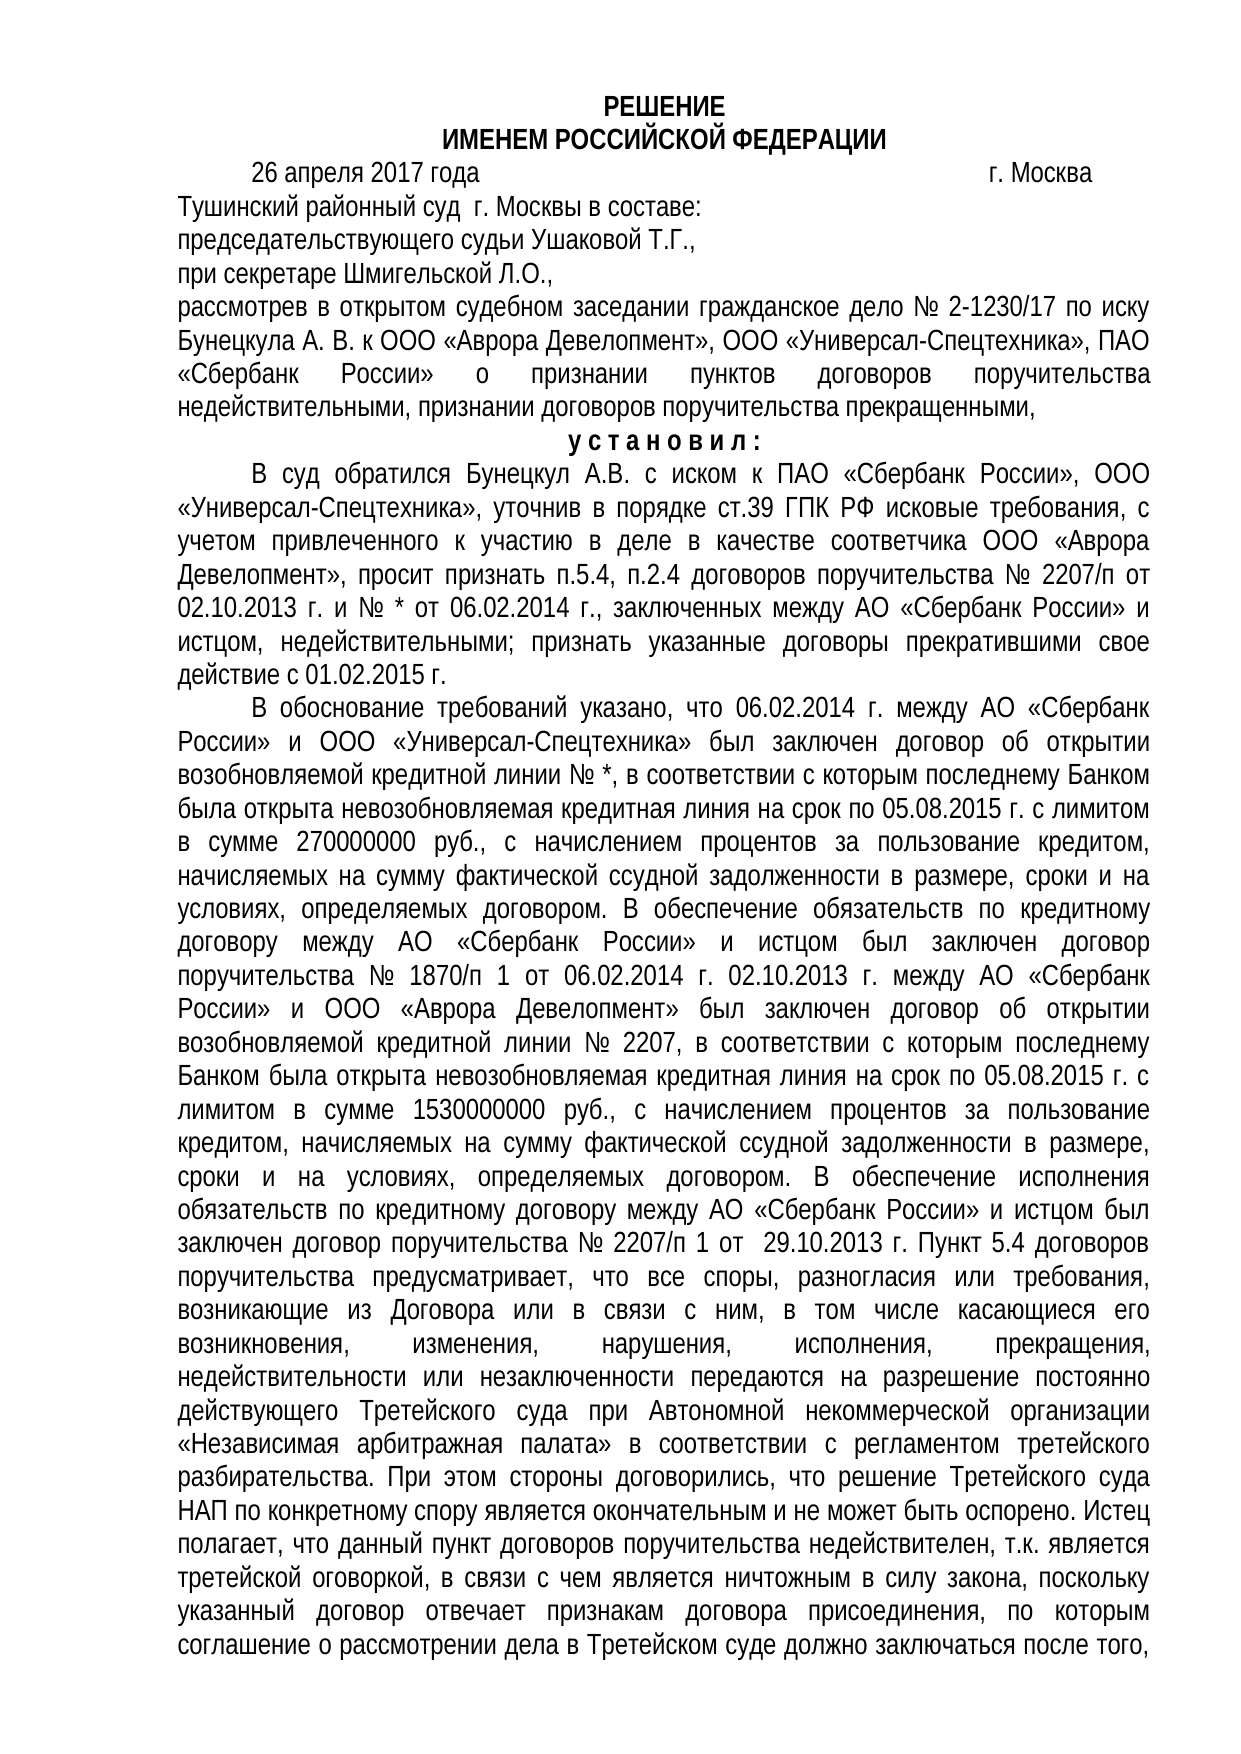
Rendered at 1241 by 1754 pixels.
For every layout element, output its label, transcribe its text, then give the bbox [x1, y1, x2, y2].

text при секретаре Шмигельской Л.О., [177, 256, 1152, 289]
text у с т а н о в и л : [177, 423, 1152, 456]
text рассмотрев в открытом судебном заседании гражданское дело № 2-1230/17 по иску Бунецкула А. В. к ООО «Аврора Девелопмент», ООО «Универсал-Спецтехника», ПАО «Сбербанк России» о признании пунктов договоров поручительства недействительными, признании договоров поручительства прекращенными, [177, 289, 1152, 423]
text Тушинский районный суд г. Москвы в составе: [177, 189, 1152, 222]
text РЕШЕНИЕ [177, 89, 1152, 122]
text председательствующего судьи Ушаковой Т.Г., [177, 222, 1152, 256]
text ИМЕНЕМ РОССИЙСКОЙ ФЕДЕРАЦИИ [177, 122, 1152, 156]
text В суд обратился Бунецкул А.В. с иском к ПАО «Сбербанк России», ООО «Универсал-Спецтехника», уточнив в порядке ст.39 ГПК РФ исковые требования, с учетом привлеченного к участию в деле в качестве соответчика ООО «Аврора Девелопмент», просит признать п.5.4, п.2.4 договоров поручительства № 2207/п от 02.10.2013 г. и № * от 06.02.2014 г., заключенных между АО «Сбербанк России» и истцом, недействительными; признать указанные договоры прекратившими свое действие с 01.02.2015 г. [177, 456, 1152, 691]
text 26 апреля 2017 года г. Москва [177, 156, 1152, 189]
